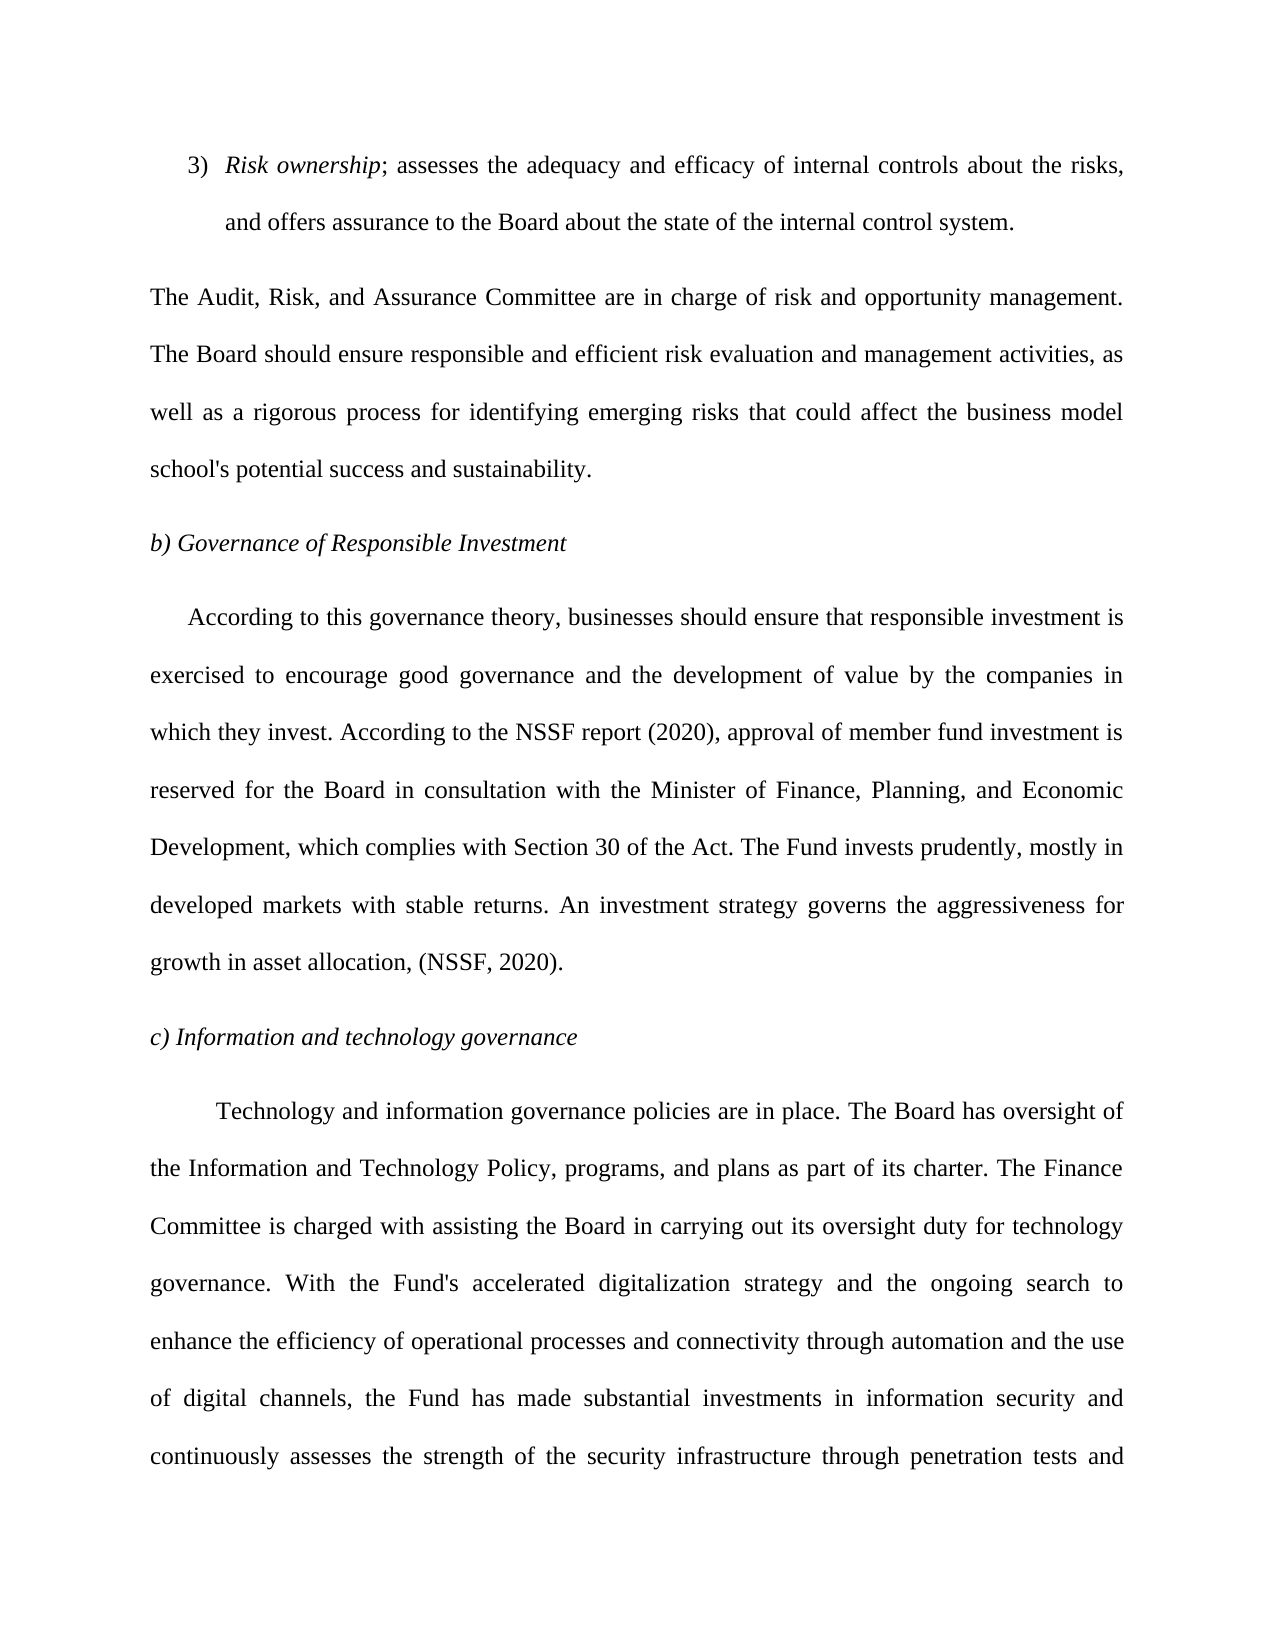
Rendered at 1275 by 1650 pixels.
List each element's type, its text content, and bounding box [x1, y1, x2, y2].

text The Audit, Risk, and Assurance Committee are in charge of risk and opportunity management. The Board should ensure responsible and efficient risk evaluation and management activities, as well as a rigorous process for identifying emerging risks that could affect the business model school's potential success and sustainability. [150, 282, 1125, 483]
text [150, 1096, 1125, 1469]
text According to this governance theory, businesses should ensure that responsible investment is exercised to encourage good governance and the development of value by the companies in which they invest. According to the NSSF report (2020), approval of member fund investment is reserved for the Board in consultation with the Minister of Finance, Planning, and Economic Development, which complies with Section 30 of the Act. The Fund invests prudently, mostly in developed markets with stable returns. An investment strategy governs the aggressiveness for growth in asset allocation, (NSSF, 2020). [150, 602, 1125, 976]
list Risk ownership; assesses the adequacy and efficacy of internal controls about the risks, and offers assurance to the Board about the state of the internal control system. [187, 150, 1125, 236]
text c) Information and technology governance [150, 1022, 1125, 1050]
text b) Governance of Responsible Investment [150, 528, 1125, 557]
